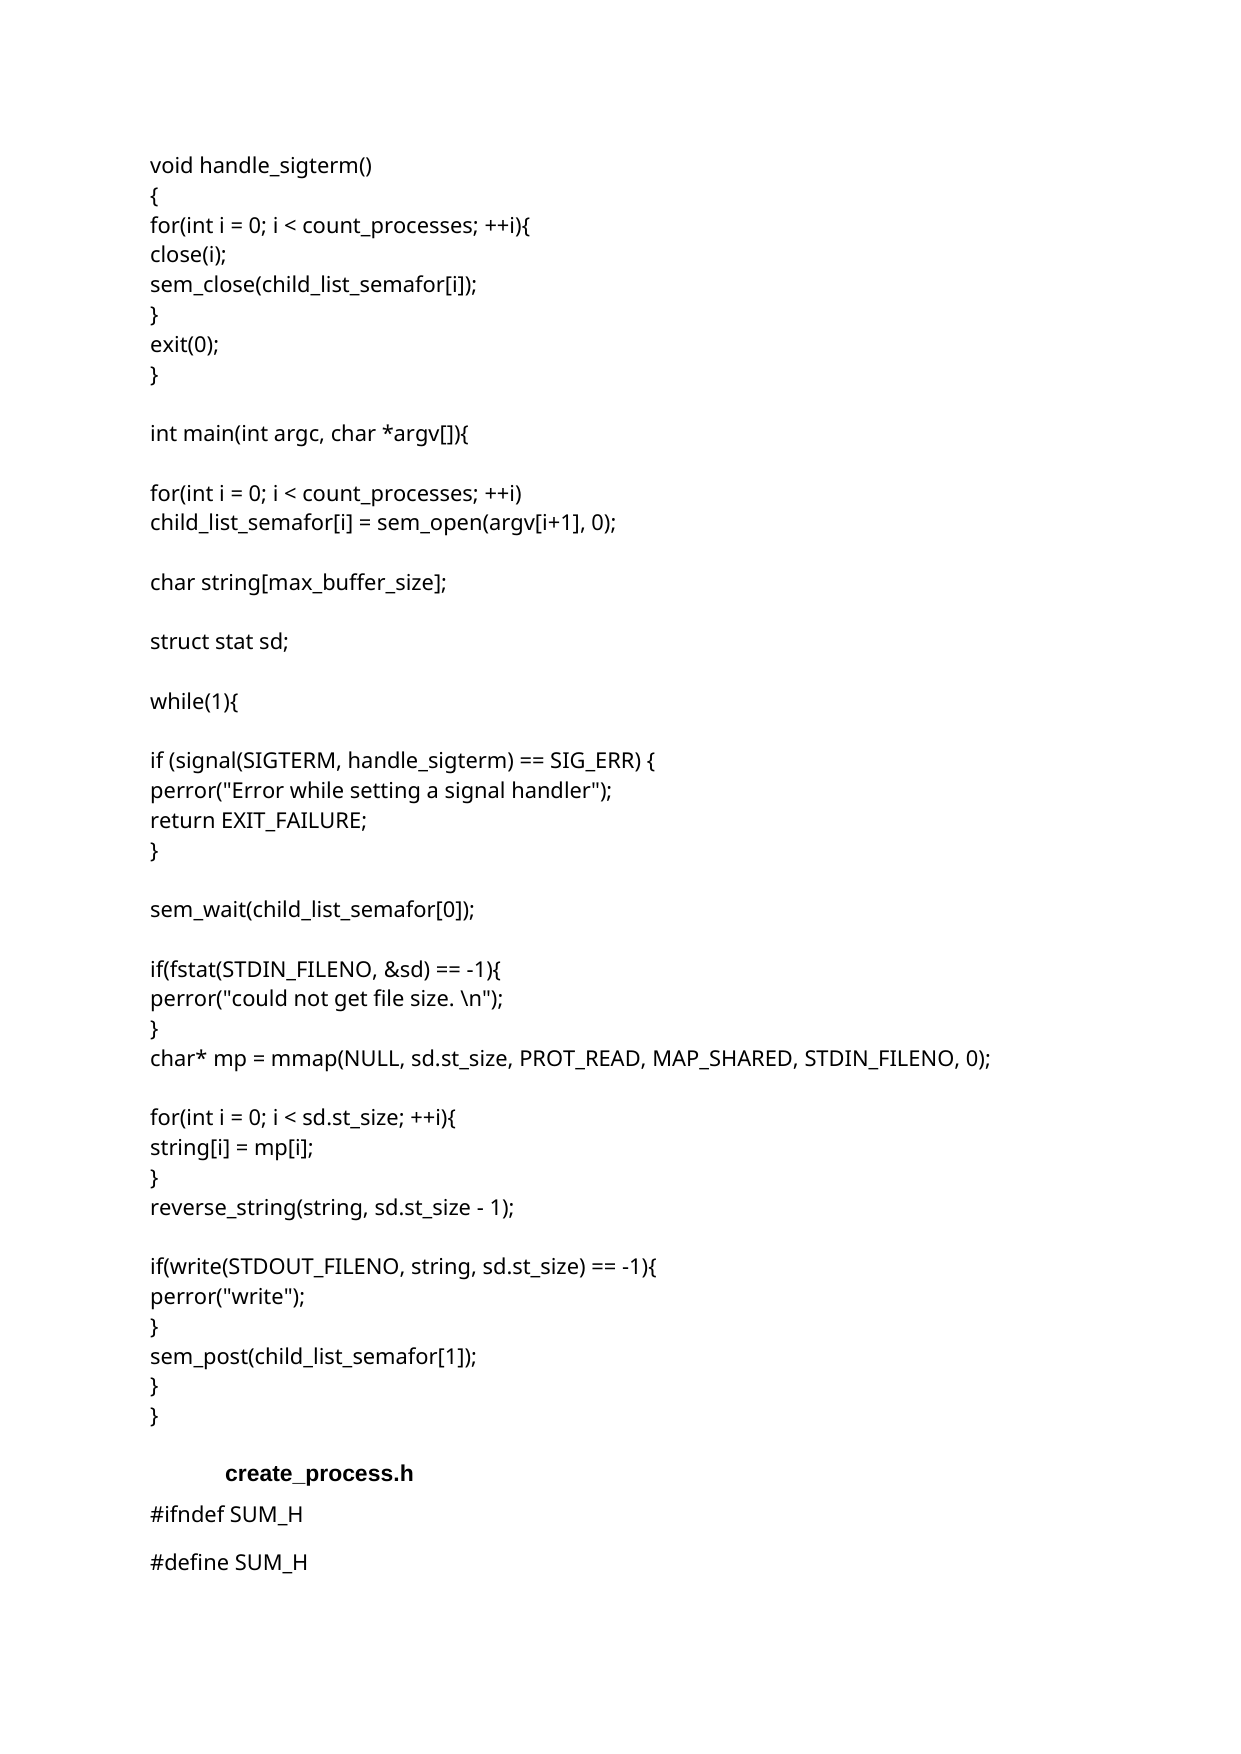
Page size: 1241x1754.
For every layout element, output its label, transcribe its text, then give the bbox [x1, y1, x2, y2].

text } [150, 834, 1090, 864]
text char* mp = mmap(NULL, sd.st_size, PROT_READ, MAP_SHARED, STDIN_FILENO, 0); [150, 1043, 1090, 1073]
text for(int i = 0; i < count_processes; ++i) [150, 477, 1090, 507]
text for(int i = 0; i < count_processes; ++i){ [150, 209, 1090, 239]
text void handle_sigterm() [150, 150, 1090, 180]
text return EXIT_FAILURE; [150, 805, 1090, 834]
text #ifndef SUM_H [150, 1511, 1072, 1526]
text } [150, 299, 1090, 329]
text int main(int argc, char *argv[]){ [150, 418, 1090, 448]
text } [150, 1013, 1090, 1043]
text reverse_string(string, sd.st_size - 1); [150, 1192, 1090, 1222]
text struct stat sd; [150, 626, 1090, 656]
text if (signal(SIGTERM, handle_sigterm) == SIG_ERR) { [150, 745, 1090, 775]
text sem_wait(child_list_semafor[0]); [150, 894, 1090, 924]
text } [150, 1400, 1090, 1430]
text } [150, 1370, 1090, 1400]
text char string[max_buffer_size]; [150, 567, 1090, 597]
text } [150, 358, 1090, 388]
text create_process.h [225, 1460, 1072, 1486]
text exit(0); [150, 329, 1090, 358]
text perror("could not get file size. \n"); [150, 983, 1090, 1013]
text perror("write"); [150, 1281, 1090, 1311]
text for(int i = 0; i < sd.st_size; ++i){ [150, 1102, 1090, 1132]
text if(fstat(STDIN_FILENO, &sd) == -1){ [150, 953, 1090, 983]
text { [150, 180, 1090, 209]
text #define SUM_H [150, 1547, 1090, 1576]
text close(i); [150, 239, 1090, 269]
text perror("Error while setting a signal handler"); [150, 775, 1090, 805]
text if(write(STDOUT_FILENO, string, sd.st_size) == -1){ [150, 1251, 1090, 1281]
text } [150, 1311, 1090, 1341]
text sem_post(child_list_semafor[1]); [150, 1341, 1090, 1370]
text } [150, 1162, 1090, 1192]
text child_list_semafor[i] = sem_open(argv[i+1], 0); [150, 507, 1090, 537]
text sem_close(child_list_semafor[i]); [150, 269, 1090, 299]
text while(1){ [150, 686, 1090, 716]
text string[i] = mp[i]; [150, 1132, 1090, 1162]
